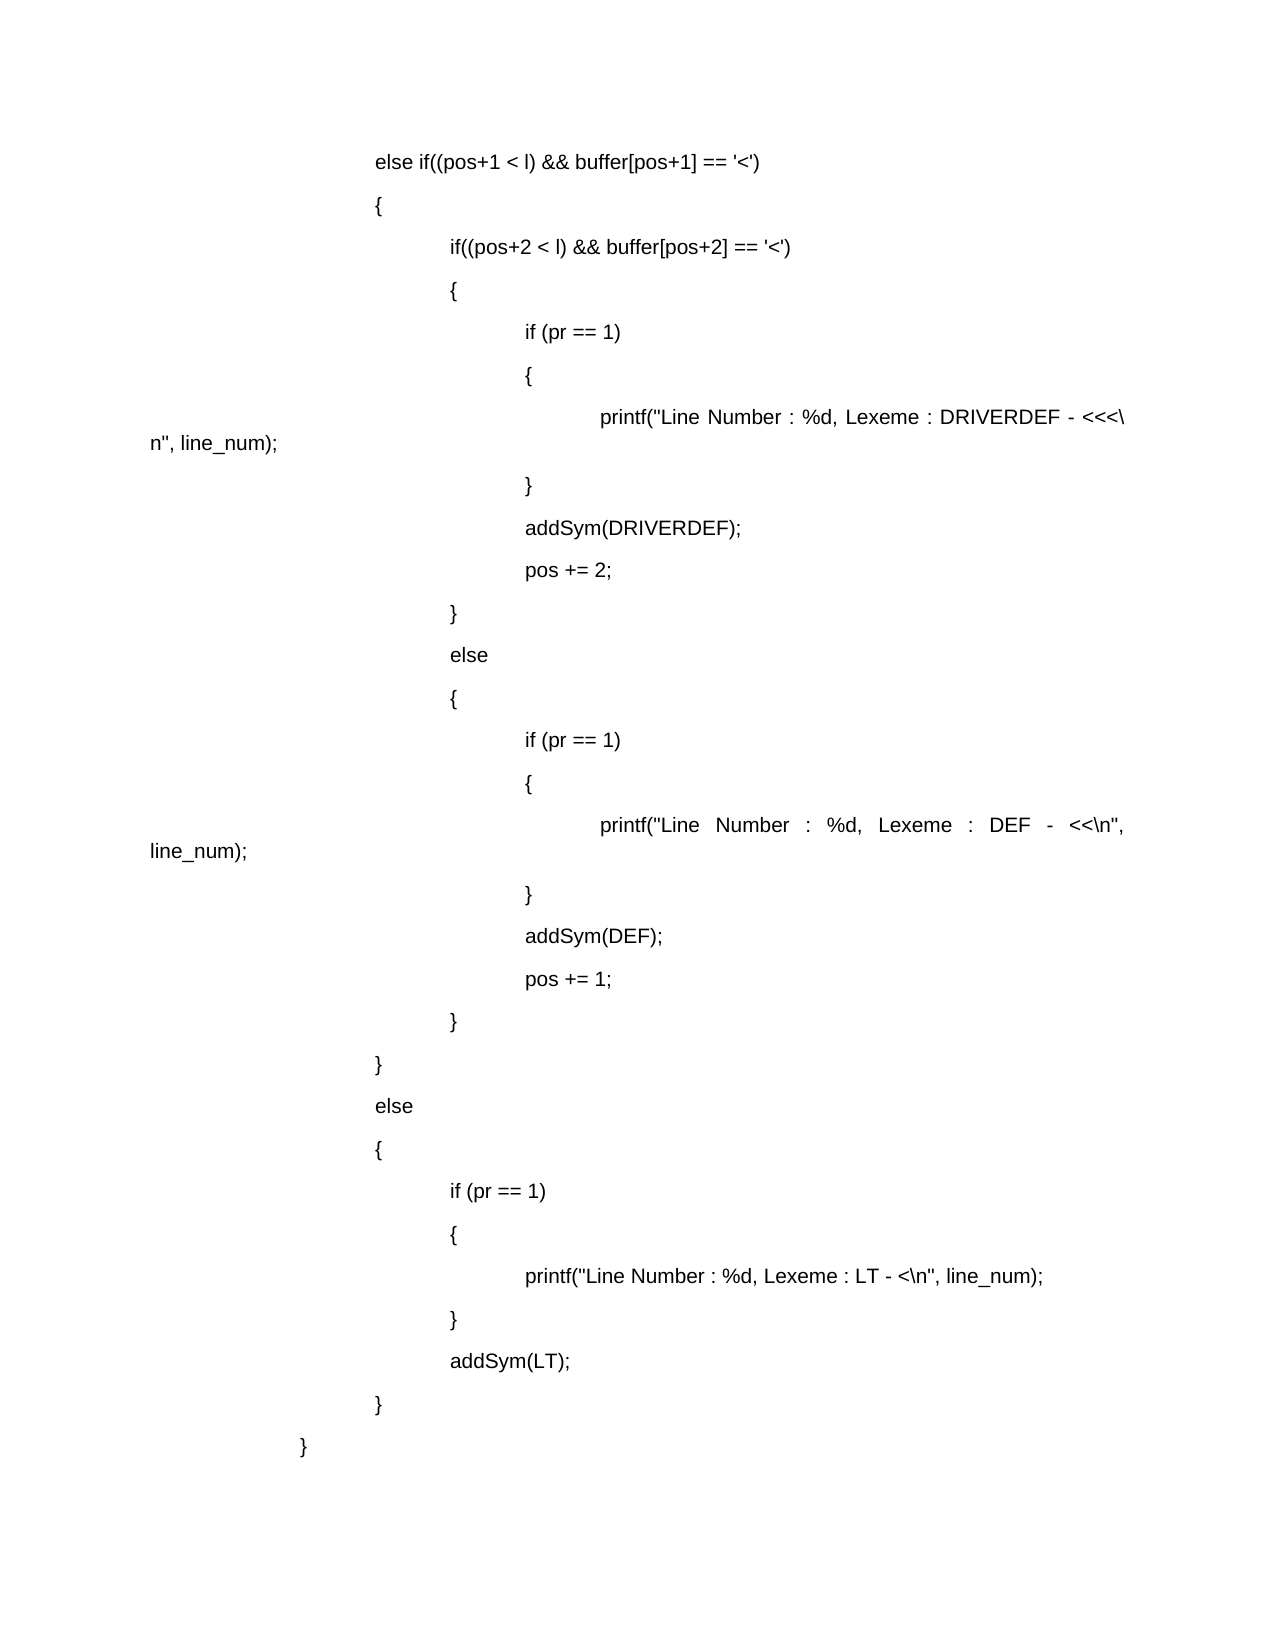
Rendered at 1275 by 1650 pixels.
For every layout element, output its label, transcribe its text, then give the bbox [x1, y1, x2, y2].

text { [150, 362, 1125, 386]
text if (pr == 1) [150, 728, 1125, 752]
text printf("Line Number : %d, Lexeme : DEF - <<\n", line_num); [150, 813, 1125, 863]
text { [150, 192, 1125, 216]
text else [150, 643, 1125, 667]
text } [150, 1434, 1125, 1458]
text if (pr == 1) [150, 320, 1125, 344]
text if((pos+2 < l) && buffer[pos+2] == '<') [150, 235, 1125, 259]
text addSym(LT); [150, 1349, 1125, 1373]
text } [150, 601, 1125, 625]
text { [150, 686, 1125, 710]
text } [150, 1307, 1125, 1331]
text { [150, 1222, 1125, 1246]
text } [150, 473, 1125, 497]
text printf("Line Number : %d, Lexeme : DRIVERDEF - <<<\n", line_num); [150, 405, 1125, 455]
text { [150, 1137, 1125, 1161]
text else if((pos+1 < l) && buffer[pos+1] == '<') [150, 150, 1125, 174]
text addSym(DEF); [150, 924, 1125, 948]
text { [150, 771, 1125, 795]
text pos += 2; [150, 558, 1125, 582]
text addSym(DRIVERDEF); [150, 516, 1125, 540]
text } [150, 1392, 1125, 1416]
text if (pr == 1) [150, 1179, 1125, 1203]
text { [150, 277, 1125, 301]
text } [150, 1052, 1125, 1076]
text } [150, 1009, 1125, 1033]
text } [150, 882, 1125, 906]
text printf("Line Number : %d, Lexeme : LT - <\n", line_num); [150, 1264, 1125, 1288]
text else [150, 1094, 1125, 1118]
text pos += 1; [150, 967, 1125, 991]
